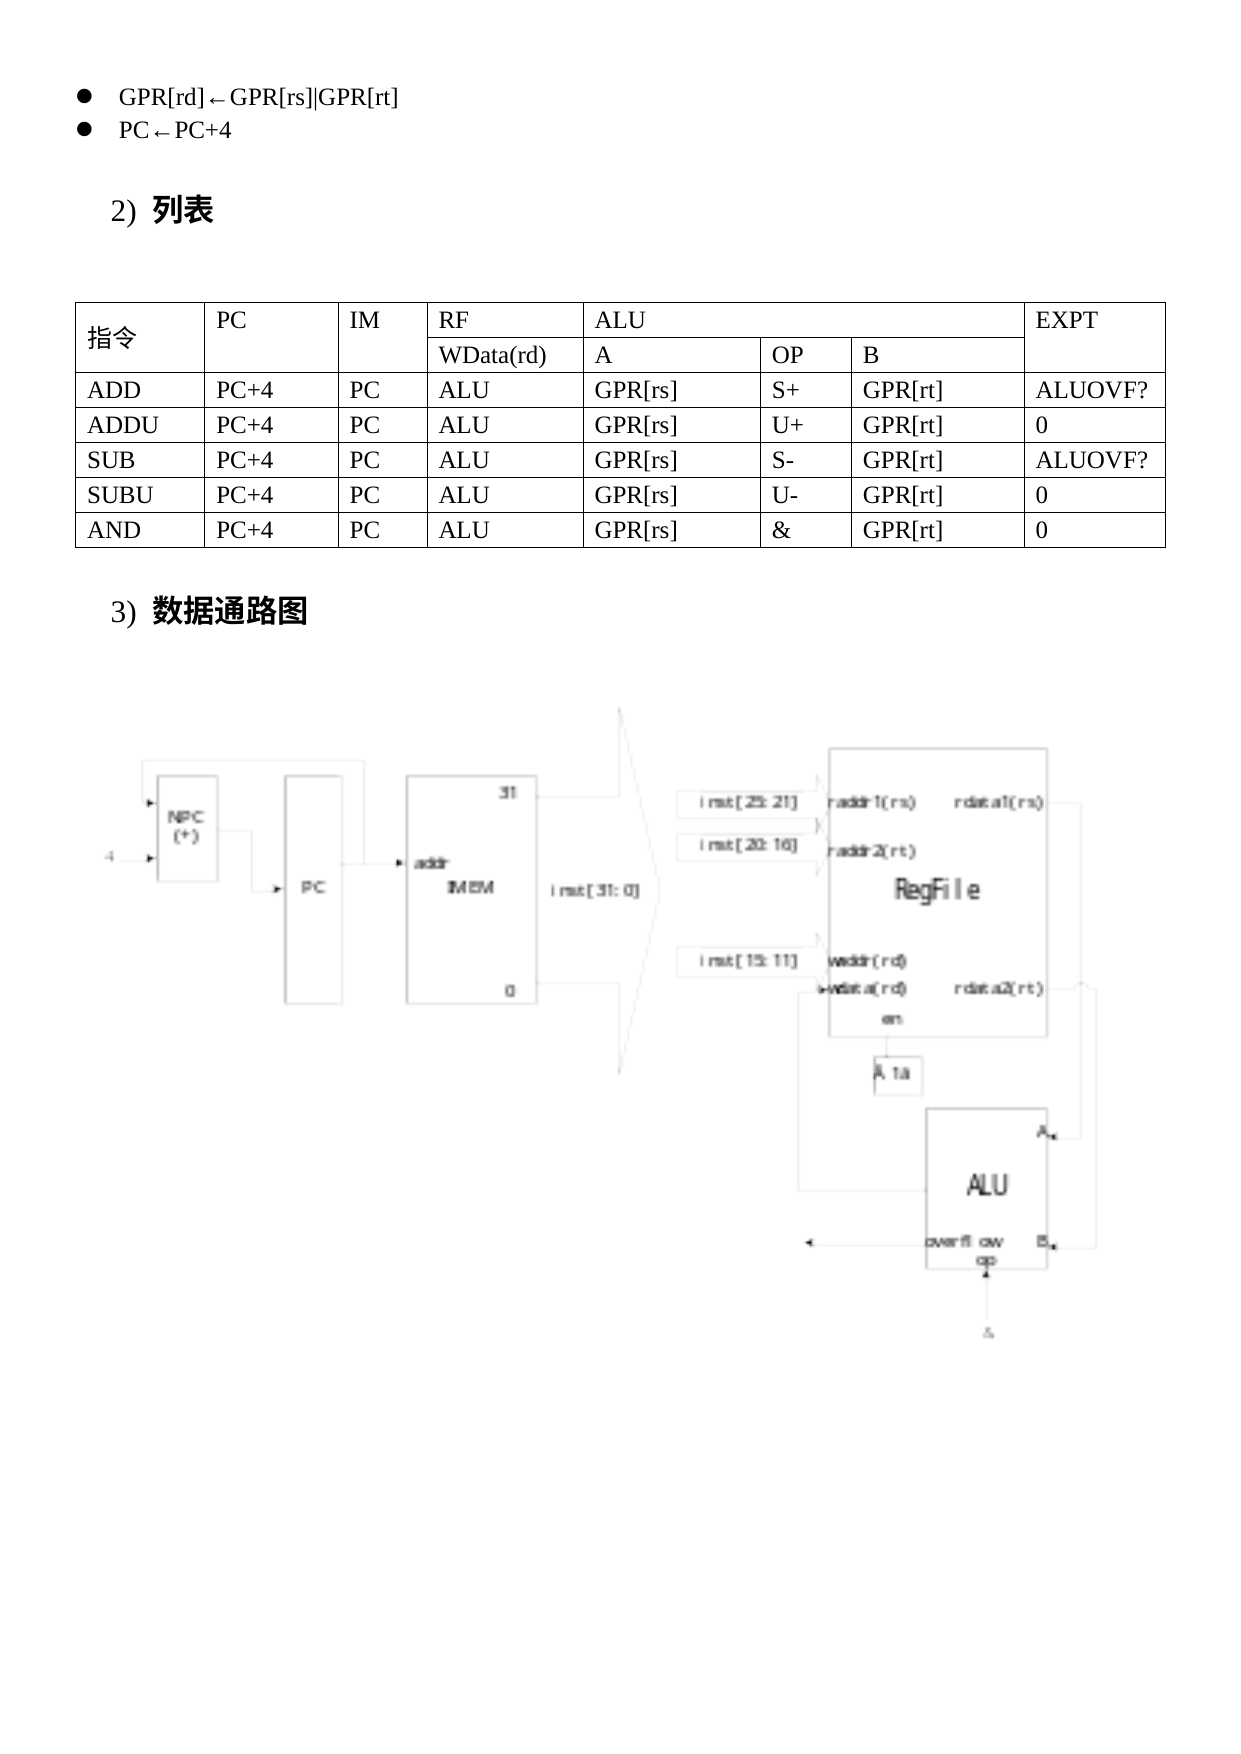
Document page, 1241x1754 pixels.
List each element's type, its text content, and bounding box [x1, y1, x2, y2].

table_cell GPR[rs] [584, 373, 760, 407]
table_cell PC+4 [205, 478, 338, 512]
table_cell & [761, 513, 851, 547]
table_cell ALUOVF? [1025, 373, 1165, 407]
table_cell PC+4 [205, 373, 338, 407]
table_header 指令 [76, 303, 204, 372]
table_cell ALU [428, 443, 583, 477]
table_cell GPR[rs] [584, 478, 760, 512]
table_cell GPR[rt] [852, 373, 1024, 407]
table_cell GPR[rs] [584, 408, 760, 442]
table_cell AND [76, 513, 204, 547]
list PC←PC+4 [75, 113, 1165, 147]
table_cell PC+4 [205, 443, 338, 477]
table_cell GPR[rs] [584, 443, 760, 477]
table_cell PC [339, 443, 427, 477]
subtitle 数据通路图 [110, 575, 1165, 643]
table_cell GPR[rt] [852, 443, 1024, 477]
table_cell GPR[rt] [852, 478, 1024, 512]
table_cell PC [339, 408, 427, 442]
table_cell ADD [76, 373, 204, 407]
table_cell ALUOVF? [1025, 443, 1165, 477]
table_cell SUB [76, 443, 204, 477]
table_cell U- [761, 478, 851, 512]
table_header PC [205, 303, 338, 372]
table_cell PC+4 [205, 513, 338, 547]
table_cell PC [339, 373, 427, 407]
table_cell B [852, 338, 1024, 372]
list GPR[rd]←GPR[rs]|GPR[rt] [75, 79, 1165, 113]
table_cell S+ [761, 373, 851, 407]
table_header EXPT [1025, 303, 1165, 372]
table_header RF [428, 303, 583, 337]
table_cell GPR[rs] [584, 513, 760, 547]
table_cell OP [761, 338, 851, 372]
table_cell 0 [1025, 513, 1165, 547]
table_cell GPR[rt] [852, 408, 1024, 442]
table_cell 0 [1025, 408, 1165, 442]
table_cell PC+4 [205, 408, 338, 442]
table_header IM [339, 303, 427, 372]
table_cell A [584, 338, 760, 372]
subtitle 列表 [110, 174, 1165, 242]
table_cell ALU [428, 513, 583, 547]
table_cell ADDU [76, 408, 204, 442]
table_cell GPR[rt] [852, 513, 1024, 547]
table_cell ALU [428, 478, 583, 512]
table_cell 0 [1025, 478, 1165, 512]
table_cell PC [339, 513, 427, 547]
table_cell SUBU [76, 478, 204, 512]
table_cell PC [339, 478, 427, 512]
table_cell ALU [428, 373, 583, 407]
table_header ALU [584, 303, 1024, 337]
table_cell U+ [761, 408, 851, 442]
table_cell ALU [428, 408, 583, 442]
table_cell WData(rd) [428, 338, 583, 372]
table_cell S- [761, 443, 851, 477]
